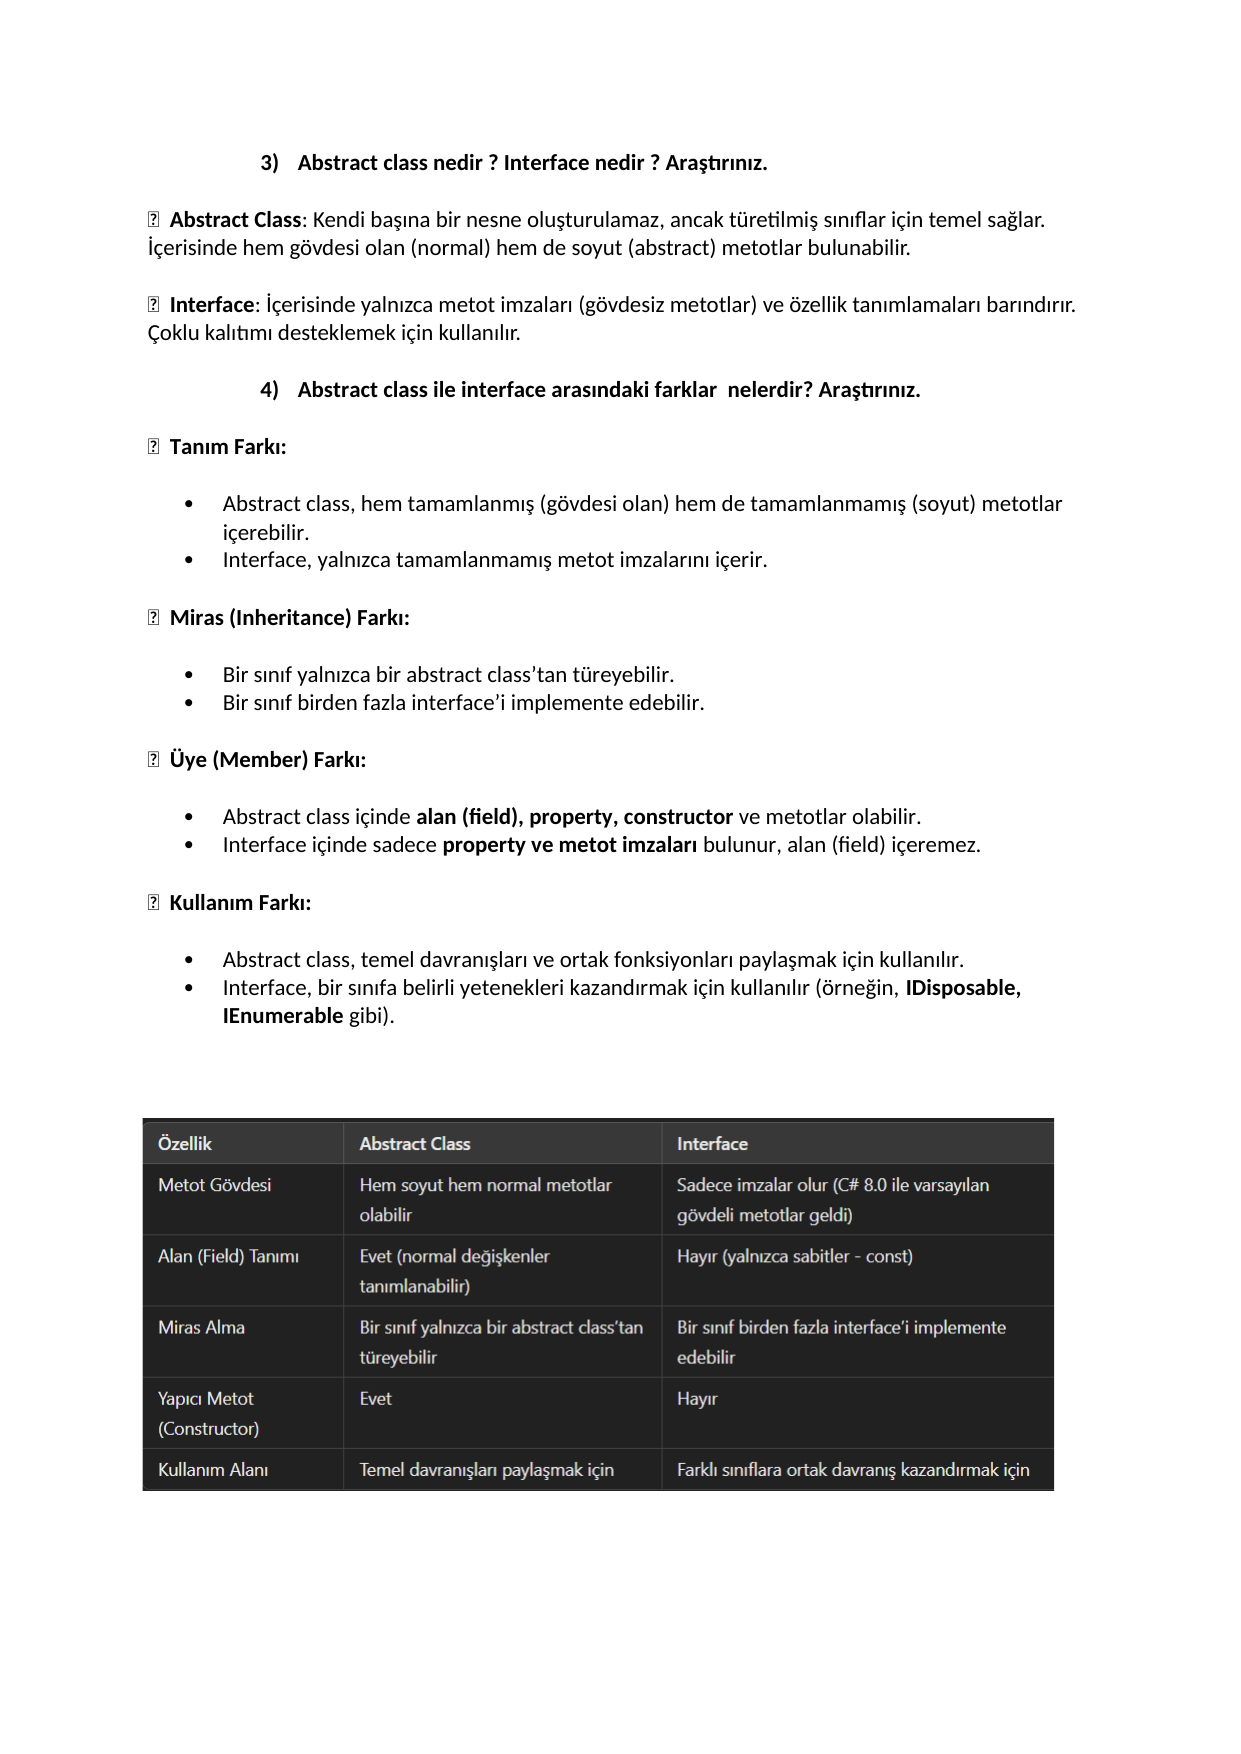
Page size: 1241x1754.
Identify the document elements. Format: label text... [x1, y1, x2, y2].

list Interface, yalnızca tamamlanmamış metot imzalarını içerir. [185, 546, 1093, 574]
text  Miras (Inheritance) Farkı: [148, 603, 1093, 631]
text  Tanım Farkı: [148, 432, 1093, 460]
text  Üye (Member) Farkı: [148, 745, 1093, 773]
list Interface, bir sınıfa belirli yetenekleri kazandırmak için kullanılır (örneğin, IDisposable, IEnumerable gibi). [185, 973, 1093, 1029]
list Bir sınıf yalnızca bir abstract class’tan türeyebilir. [185, 660, 1093, 688]
list Bir sınıf birden fazla interface’i implemente edebilir. [185, 688, 1093, 716]
list Interface içinde sadece property ve metot imzaları bulunur, alan (field) içeremez. [185, 830, 1093, 858]
list Abstract class içinde alan (field), property, constructor ve metotlar olabilir. [185, 802, 1093, 830]
picture [141, 1118, 1054, 1490]
text  Interface: İçerisinde yalnızca metot imzaları (gövdesiz metotlar) ve özellik tanımlamaları barındırır. Çoklu kalıtımı desteklemek için kullanılır. [148, 290, 1093, 346]
list Abstract class nedir ? Interface nedir ? Araştırınız. [260, 148, 1093, 176]
list Abstract class, hem tamamlanmış (gövdesi olan) hem de tamamlanmamış (soyut) metotlar içerebilir. [185, 489, 1093, 546]
list Abstract class, temel davranışları ve ortak fonksiyonları paylaşmak için kullanılır. [185, 945, 1093, 973]
list Abstract class ile interface arasındaki farklar nelerdir? Araştırınız. [260, 375, 1093, 403]
text  Abstract Class: Kendi başına bir nesne oluşturulamaz, ancak türetilmiş sınıflar için temel sağlar. İçerisinde hem gövdesi olan (normal) hem de soyut (abstract) metotlar bulunabilir. [148, 205, 1093, 261]
text  Kullanım Farkı: [148, 888, 1093, 916]
